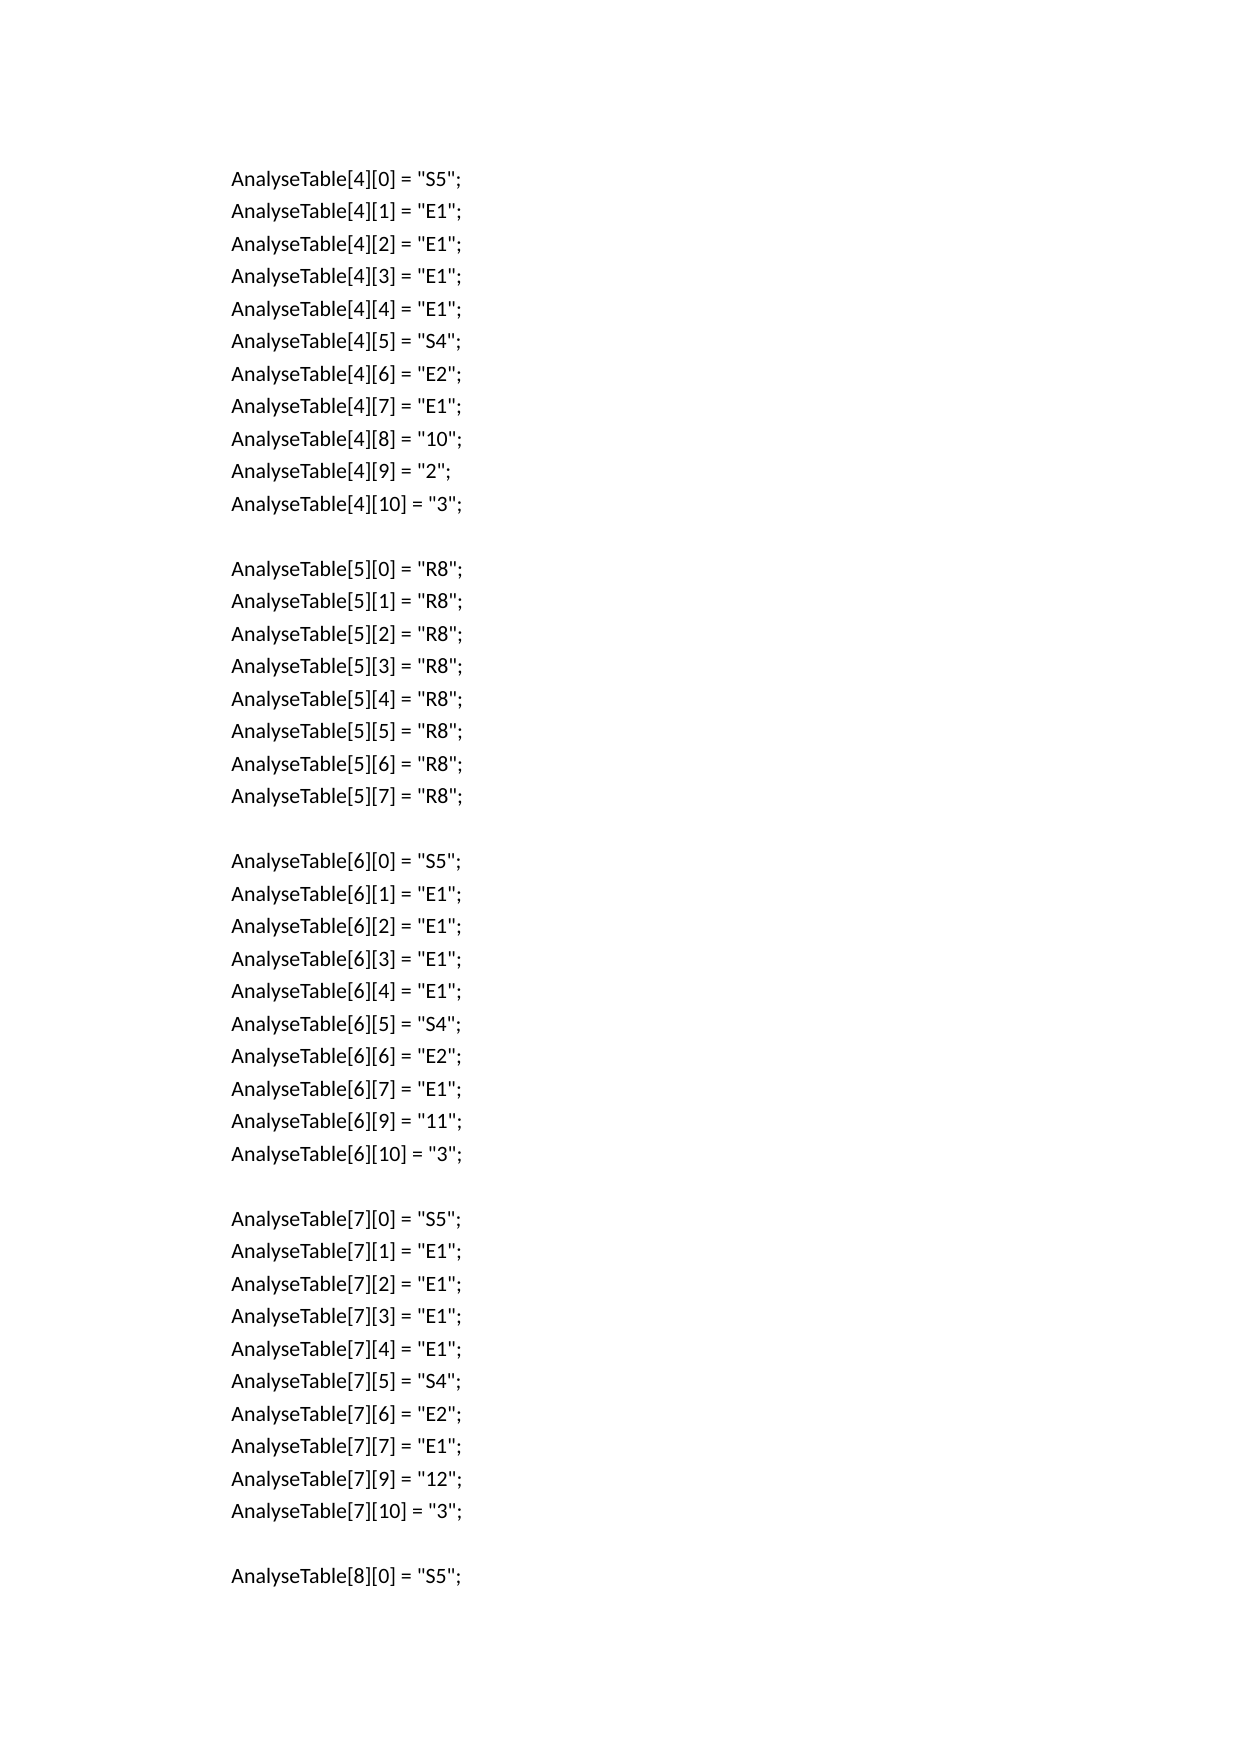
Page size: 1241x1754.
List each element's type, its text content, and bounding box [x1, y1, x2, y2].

text AnalyseTable[5][6] = "R8"; [187, 747, 1053, 779]
text AnalyseTable[7][2] = "E1"; [187, 1267, 1053, 1299]
text AnalyseTable[4][2] = "E1"; [187, 227, 1053, 259]
text AnalyseTable[5][2] = "R8"; [187, 617, 1053, 649]
text AnalyseTable[5][4] = "R8"; [187, 682, 1053, 714]
text AnalyseTable[5][0] = "R8"; [187, 552, 1053, 584]
text AnalyseTable[6][2] = "E1"; [187, 909, 1053, 942]
text AnalyseTable[8][0] = "S5"; [187, 1559, 1053, 1592]
text AnalyseTable[4][7] = "E1"; [187, 389, 1053, 422]
text AnalyseTable[4][1] = "E1"; [187, 194, 1053, 227]
text AnalyseTable[7][6] = "E2"; [187, 1397, 1053, 1429]
text AnalyseTable[6][9] = "11"; [187, 1104, 1053, 1137]
text AnalyseTable[4][8] = "10"; [187, 422, 1053, 454]
text AnalyseTable[4][9] = "2"; [187, 454, 1053, 487]
text AnalyseTable[4][0] = "S5"; [187, 162, 1053, 194]
text AnalyseTable[7][5] = "S4"; [187, 1364, 1053, 1397]
text AnalyseTable[6][10] = "3"; [187, 1137, 1053, 1169]
text AnalyseTable[5][5] = "R8"; [187, 714, 1053, 747]
text AnalyseTable[5][3] = "R8"; [187, 649, 1053, 682]
text AnalyseTable[5][7] = "R8"; [187, 779, 1053, 812]
text AnalyseTable[6][1] = "E1"; [187, 877, 1053, 909]
text AnalyseTable[4][3] = "E1"; [187, 259, 1053, 292]
text AnalyseTable[6][6] = "E2"; [187, 1039, 1053, 1072]
text AnalyseTable[7][9] = "12"; [187, 1462, 1053, 1494]
text AnalyseTable[4][4] = "E1"; [187, 292, 1053, 324]
text AnalyseTable[6][3] = "E1"; [187, 942, 1053, 974]
text AnalyseTable[4][5] = "S4"; [187, 324, 1053, 357]
text AnalyseTable[7][3] = "E1"; [187, 1299, 1053, 1332]
text AnalyseTable[6][0] = "S5"; [187, 844, 1053, 877]
text AnalyseTable[4][6] = "E2"; [187, 357, 1053, 389]
text AnalyseTable[7][4] = "E1"; [187, 1332, 1053, 1364]
text AnalyseTable[6][4] = "E1"; [187, 974, 1053, 1007]
text AnalyseTable[5][1] = "R8"; [187, 584, 1053, 617]
text AnalyseTable[7][7] = "E1"; [187, 1429, 1053, 1462]
text AnalyseTable[6][5] = "S4"; [187, 1007, 1053, 1039]
text AnalyseTable[7][1] = "E1"; [187, 1234, 1053, 1267]
text AnalyseTable[6][7] = "E1"; [187, 1072, 1053, 1104]
text AnalyseTable[7][0] = "S5"; [187, 1202, 1053, 1234]
text AnalyseTable[7][10] = "3"; [187, 1494, 1053, 1527]
text AnalyseTable[4][10] = "3"; [187, 487, 1053, 519]
